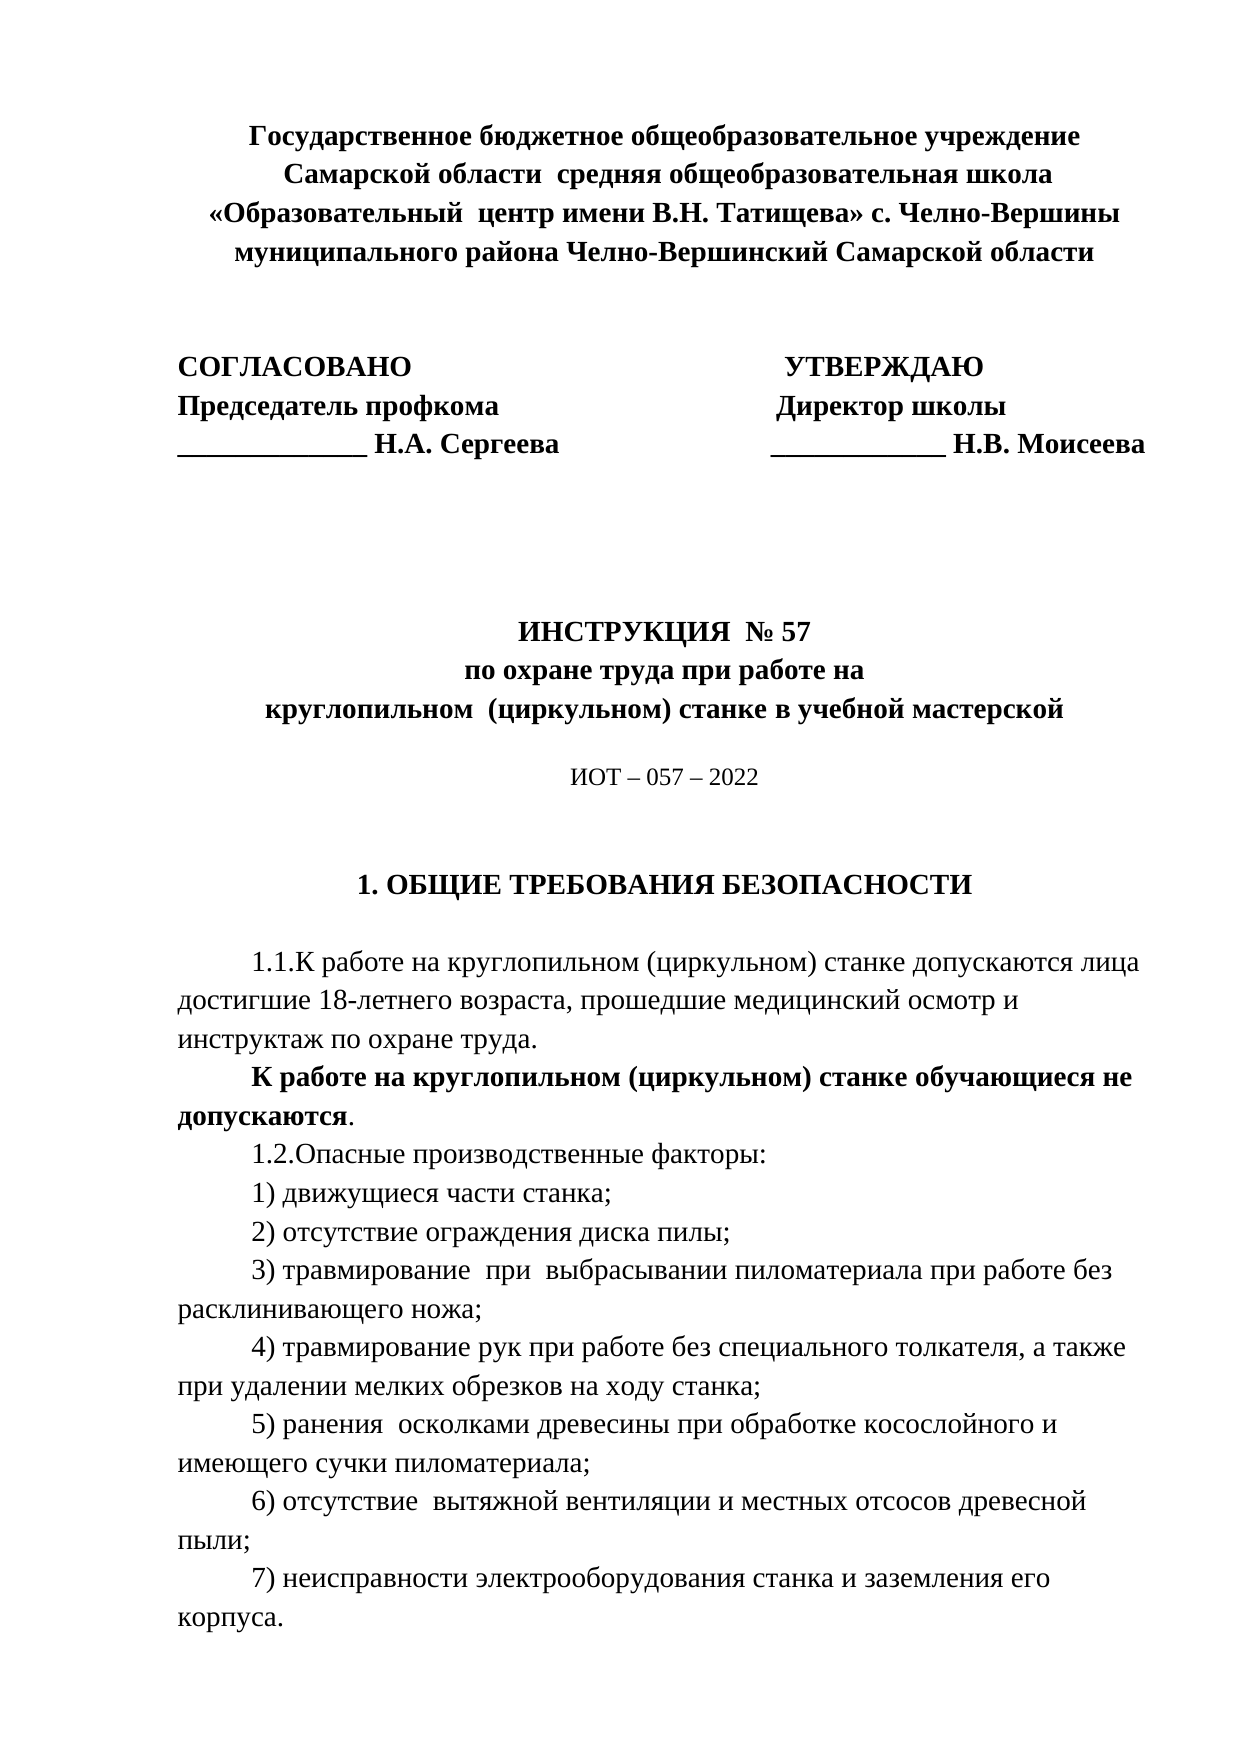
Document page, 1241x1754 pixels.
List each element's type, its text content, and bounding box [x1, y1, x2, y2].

text 6) отсутствие вытяжной вентиляции и местных отсосов древесной пыли; [177, 1483, 1152, 1556]
text 1.1.К работе на круглопильном (циркульном) станке допускаются лица достигшие 18-летнего возраста, прошедшие медицинский осмотр и инструктаж по охране труда. [177, 944, 1152, 1054]
text Председатель профкома Директор школы [177, 388, 1152, 421]
text 2) отсутствие ограждения диска пилы; [177, 1214, 1152, 1247]
text К работе на круглопильном (циркульном) станке обучающиеся не допускаются. [177, 1059, 1152, 1132]
text по охране труда при работе на [177, 652, 1152, 686]
text СОГЛАСОВАНО УТВЕРЖДАЮ [177, 349, 1152, 383]
text «Образовательный центр имени В.Н. Татищева» с. Челно-Вершины [177, 195, 1152, 229]
text 4) травмирование рук при работе без специального толкателя, а также при удалении мелких обрезков на ходу станка; [177, 1329, 1152, 1401]
text 1. ОБЩИЕ ТРЕБОВАНИЯ БЕЗОПАСНОСТИ [177, 867, 1152, 900]
text Самарской области средняя общеобразовательная школа [177, 157, 1152, 190]
text 7) неисправности электрооборудования станка и заземления его корпуса. [177, 1561, 1152, 1633]
text круглопильном (циркульном) станке в учебной мастерской [177, 691, 1152, 724]
text Государственное бюджетное общеобразовательное учреждение [177, 118, 1152, 152]
text ИНСТРУКЦИЯ № 57 [177, 614, 1152, 647]
text муниципального района Челно-Вершинский Самарской области [177, 234, 1152, 267]
text 1.2.Опасные производственные факторы: [177, 1137, 1152, 1170]
text 5) ранения осколками древесины при обработке косослойного и имеющего сучки пиломатериала; [177, 1406, 1152, 1478]
text 3) травмирование при выбрасывании пиломатериала при работе без расклинивающего ножа; [177, 1252, 1152, 1324]
text _____________ Н.А. Сергеева ____________ Н.В. Моисеева [177, 426, 1152, 460]
text ИОТ – 057 – 2022 [177, 762, 1152, 791]
text 1) движущиеся части станка; [177, 1175, 1152, 1209]
